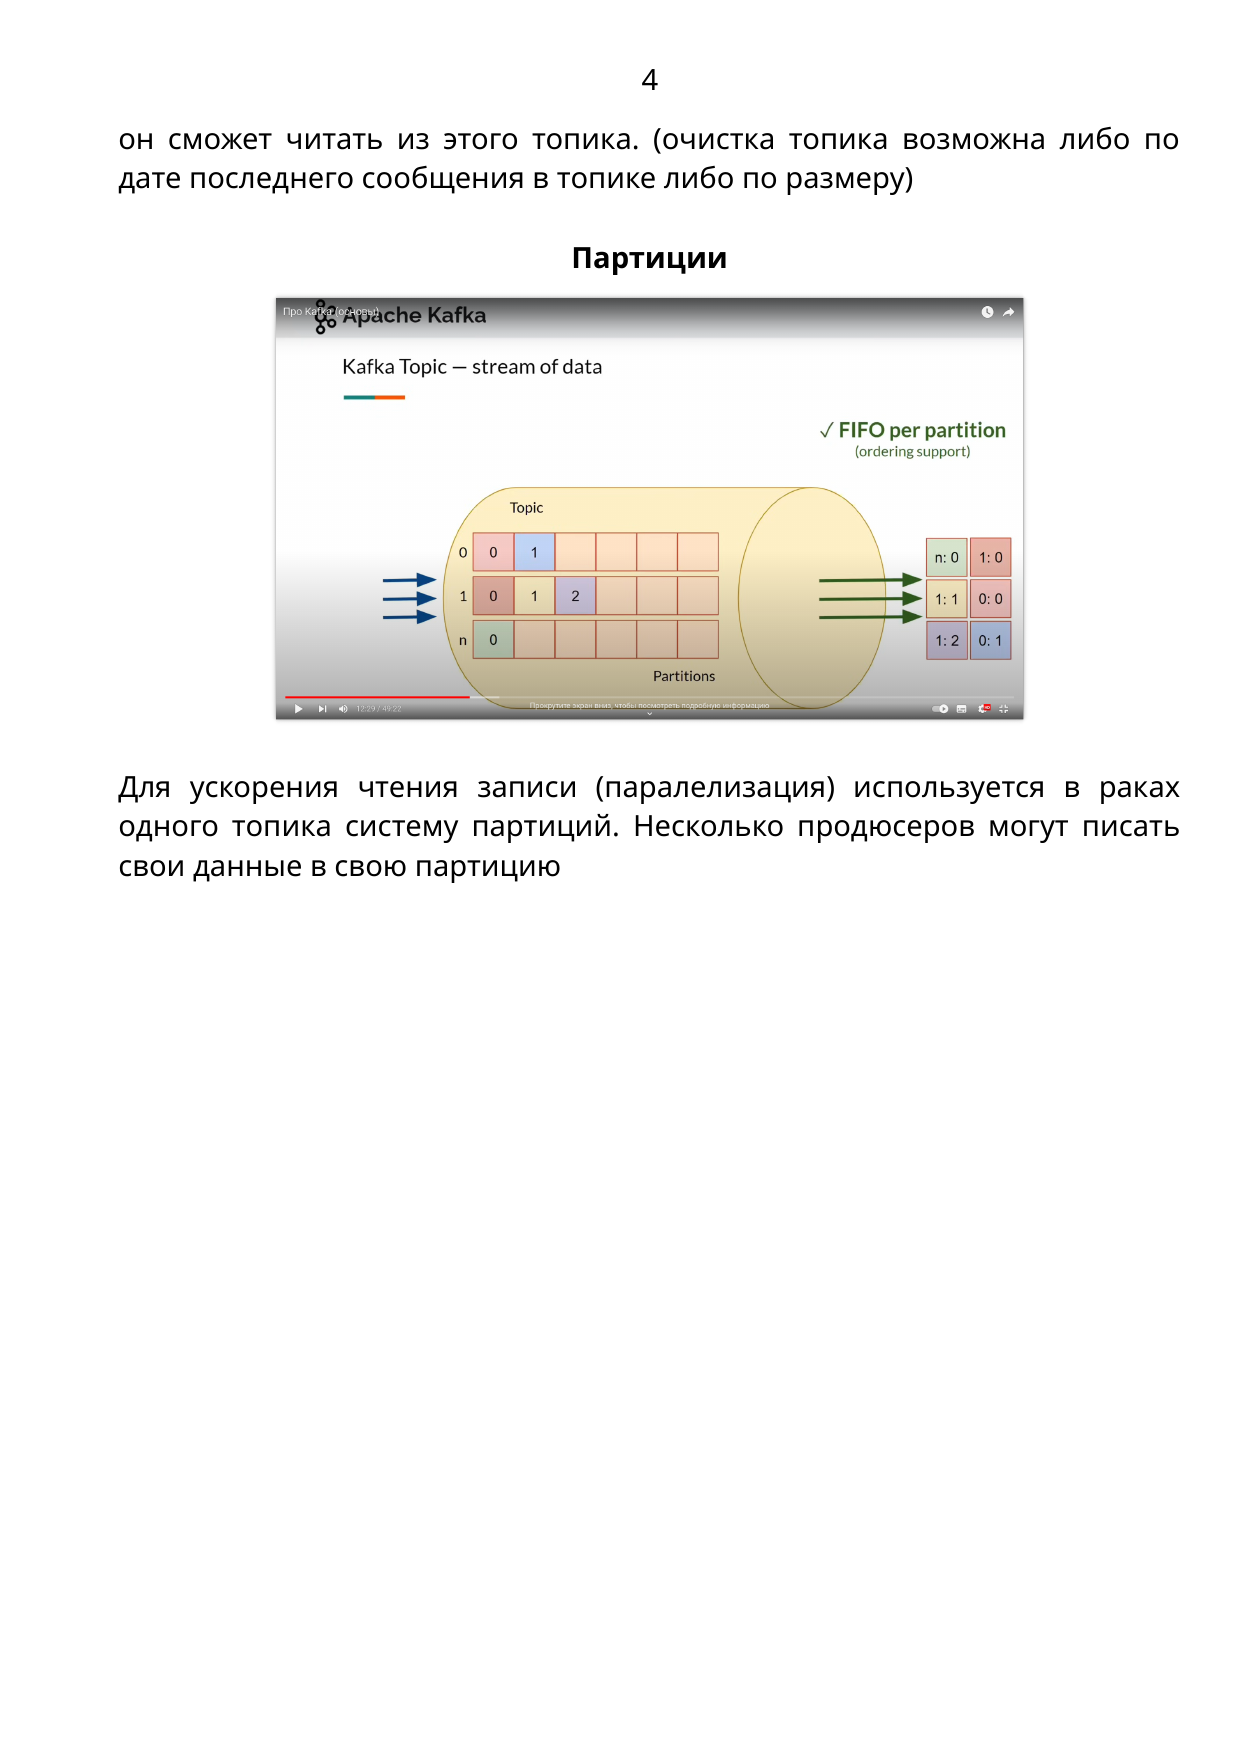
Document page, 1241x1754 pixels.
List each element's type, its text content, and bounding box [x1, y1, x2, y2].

subtitle Партиции [118, 237, 1181, 277]
text Для ускорения чтения записи (паралелизация) используется в раках одного топика систему партиций. Несколько продюсеров могут писать свои данные в свою партицию [118, 766, 1181, 885]
picture [268, 290, 1031, 727]
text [118, 118, 1181, 197]
